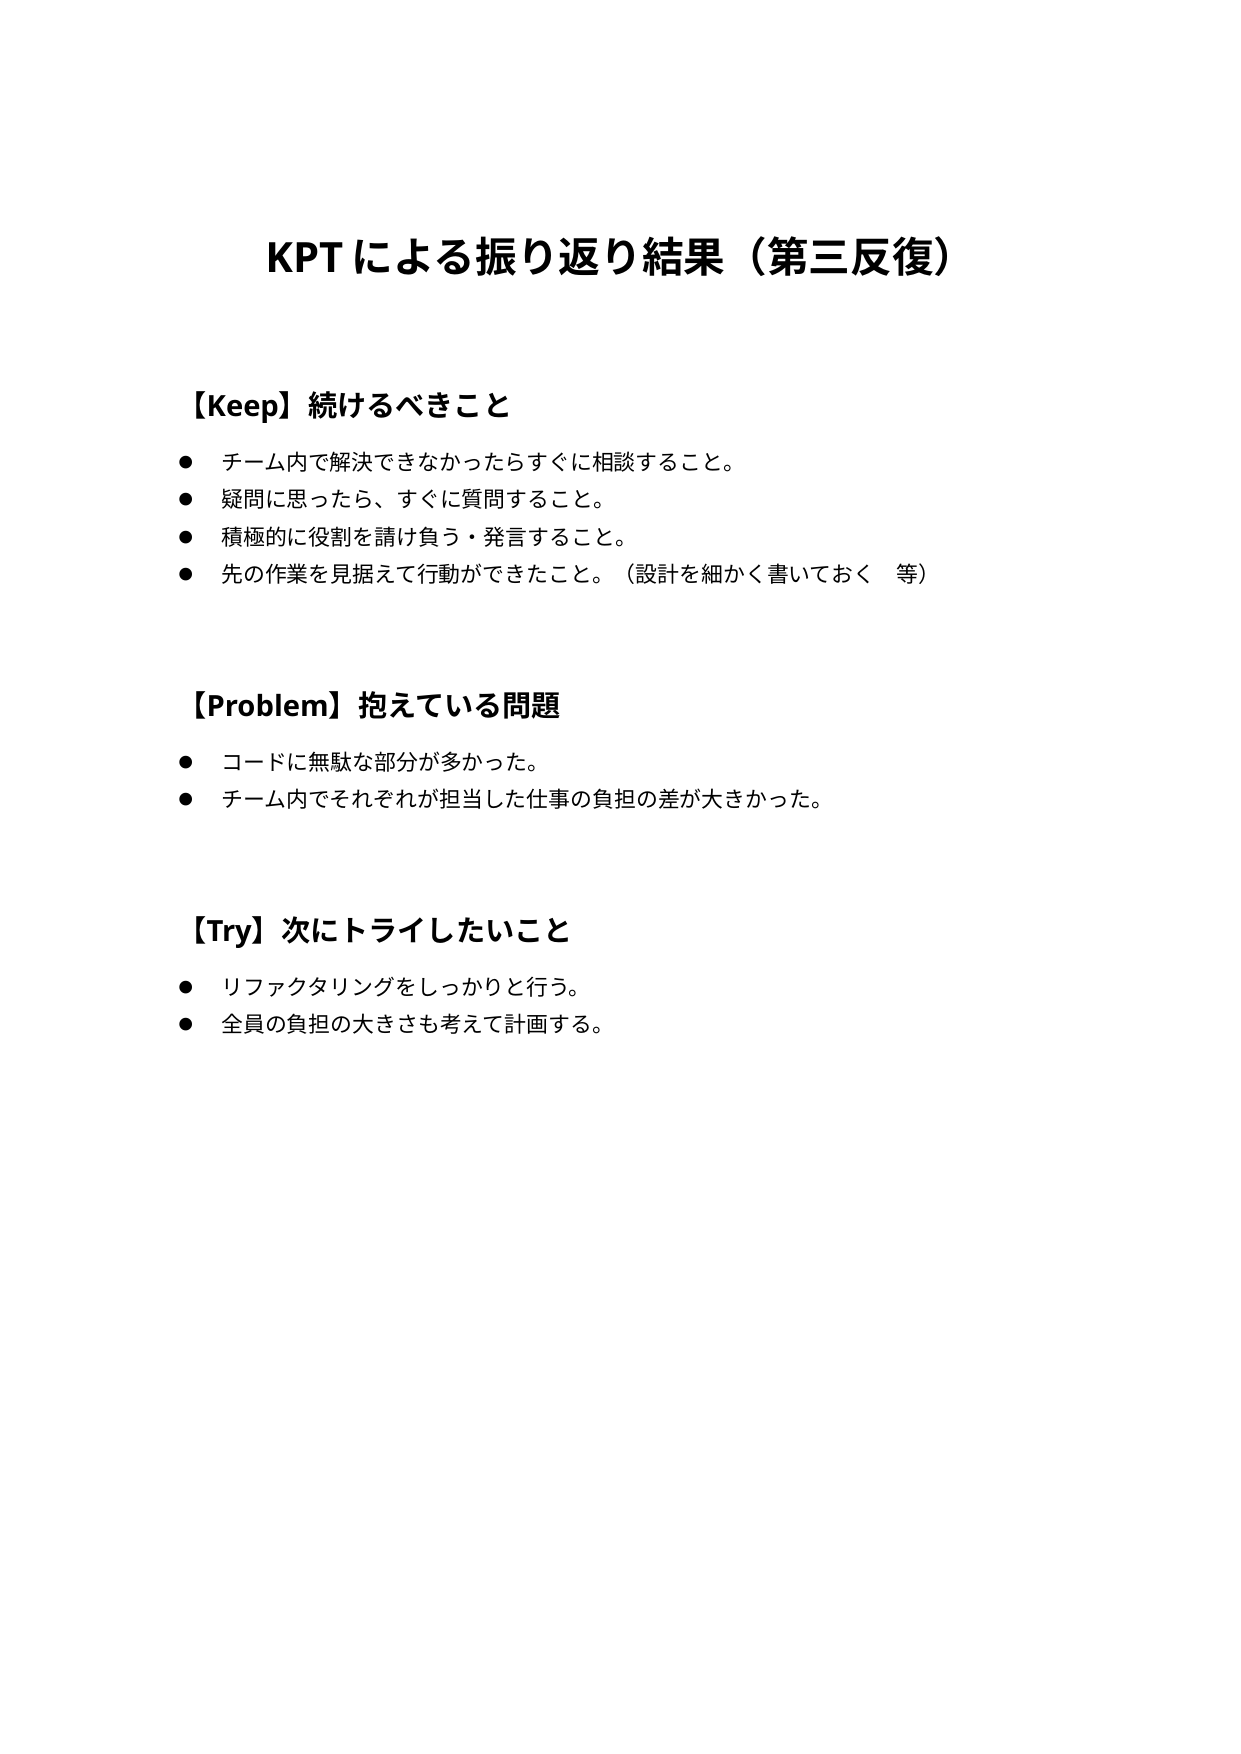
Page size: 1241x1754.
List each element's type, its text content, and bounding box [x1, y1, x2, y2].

list 全員の負担の大きさも考えて計画する。 [177, 1004, 1063, 1042]
list 積極的に役割を請け負う・発言すること。 [177, 517, 1063, 554]
text 【Try】次にトライしたいこと [177, 892, 1063, 967]
text 【Keep】続けるべきこと [177, 367, 1063, 442]
text KPTによる振り返り結果（第三反復） [177, 217, 1063, 292]
list 先の作業を見据えて行動ができたこと。（設計を細かく書いておく 等） [177, 554, 1063, 592]
text 【Problem】抱えている問題 [177, 667, 1063, 742]
list チーム内で解決できなかったらすぐに相談すること。 [177, 442, 1063, 479]
list コードに無駄な部分が多かった。 [177, 742, 1063, 779]
list 疑問に思ったら、すぐに質問すること。 [177, 479, 1063, 517]
list チーム内でそれぞれが担当した仕事の負担の差が大きかった。 [177, 779, 1063, 817]
list リファクタリングをしっかりと行う。 [177, 967, 1063, 1004]
